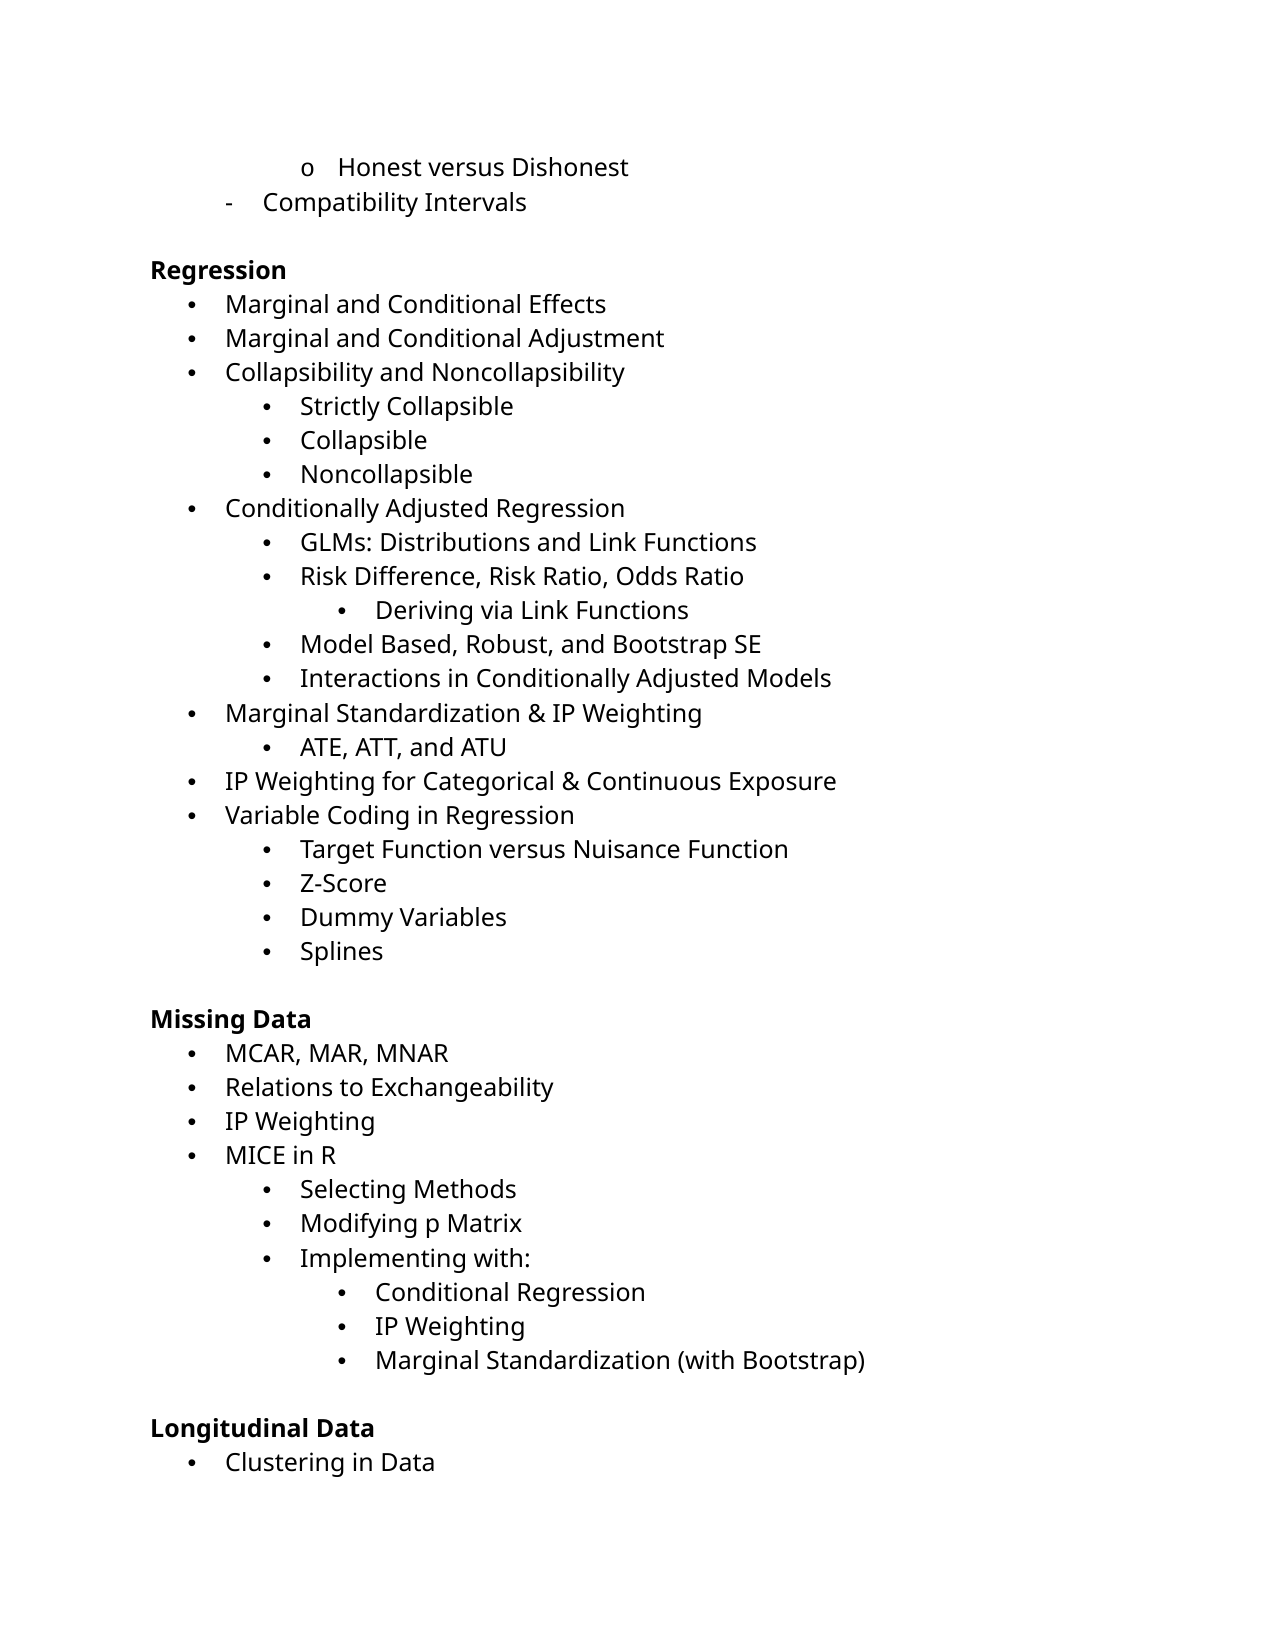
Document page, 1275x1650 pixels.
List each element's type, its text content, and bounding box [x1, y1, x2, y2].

list Dummy Variables [262, 899, 1125, 934]
list Marginal and Conditional Adjustment [187, 321, 1125, 354]
text Regression [150, 252, 1125, 286]
list Modifying p Matrix [262, 1206, 1125, 1240]
list IP Weighting [187, 1104, 1125, 1138]
text Longitudinal Data [150, 1411, 1125, 1444]
list Marginal and Conditional Effects [187, 286, 1125, 321]
list Noncollapsible [262, 457, 1125, 491]
text Missing Data [150, 1002, 1125, 1036]
list Deriving via Link Functions [337, 593, 1125, 627]
list Collapsibility and Noncollapsibility [187, 354, 1125, 389]
list Target Function versus Nuisance Function [262, 831, 1125, 866]
list Strictly Collapsible [262, 389, 1125, 423]
list Marginal Standardization (with Bootstrap) [337, 1342, 1125, 1376]
list Variable Coding in Regression [187, 797, 1125, 831]
list Relations to Exchangeability [187, 1070, 1125, 1104]
list Implementing with: [262, 1240, 1125, 1274]
list Honest versus Dishonest [300, 150, 1125, 184]
list IP Weighting for Categorical & Continuous Exposure [187, 763, 1125, 797]
list Interactions in Conditionally Adjusted Models [262, 661, 1125, 695]
list Splines [262, 934, 1125, 968]
list Conditional Regression [337, 1274, 1125, 1308]
list Conditionally Adjusted Regression [187, 491, 1125, 525]
list Marginal Standardization & IP Weighting [187, 695, 1125, 729]
list MCAR, MAR, MNAR [187, 1036, 1125, 1070]
list Z-Score [262, 866, 1125, 899]
list Risk Difference, Risk Ratio, Odds Ratio [262, 559, 1125, 593]
list Model Based, Robust, and Bootstrap SE [262, 627, 1125, 661]
list ATE, ATT, and ATU [262, 729, 1125, 763]
list IP Weighting [337, 1308, 1125, 1342]
list Selecting Methods [262, 1172, 1125, 1206]
list GLMs: Distributions and Link Functions [262, 525, 1125, 559]
list Collapsible [262, 423, 1125, 457]
list Clustering in Data [187, 1444, 1125, 1479]
list Compatibility Intervals [225, 184, 1125, 218]
list MICE in R [187, 1138, 1125, 1172]
